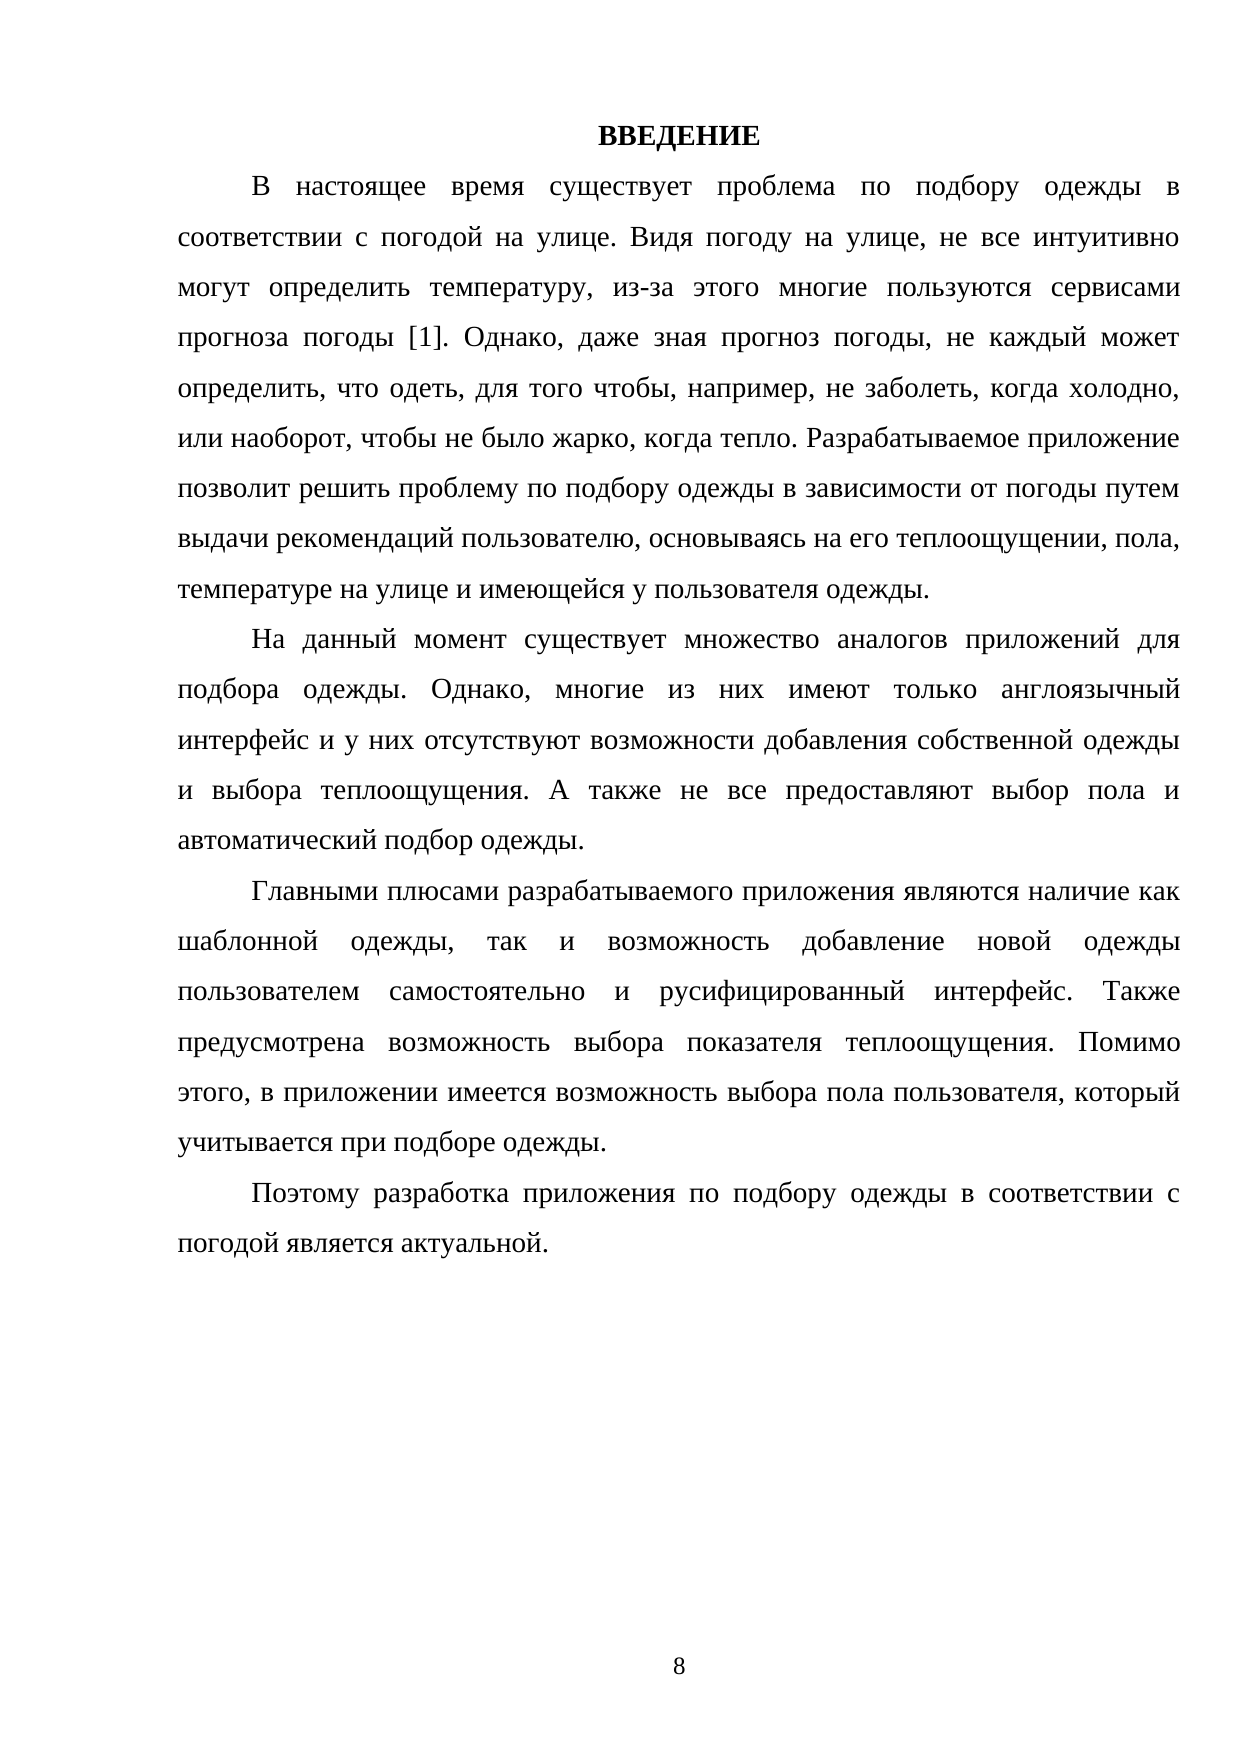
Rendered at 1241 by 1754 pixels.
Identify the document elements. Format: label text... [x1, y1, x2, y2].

text ВВЕДЕНИЕ [177, 118, 1181, 152]
text Главными плюсами разрабатываемого приложения являются наличие как шаблонной одежды, так и возможность добавление новой одежды пользователем самостоятельно и русифицированный интерфейс. Также предусмотрена возможность выбора показателя теплоощущения. Помимо этого, в приложении имеется возможность выбора пола пользователя, который учитывается при подборе одежды. [177, 873, 1181, 1158]
text На данный момент существует множество аналогов приложений для подбора одежды. Однако, многие из них имеют только англоязычный интерфейс и у них отсутствуют возможности добавления собственной одежды и выбора теплоощущения. А также не все предоставляют выбор пола и автоматический подбор одежды. [177, 621, 1181, 856]
text Поэтому разработка приложения по подбору одежды в соответствии с погодой является актуальной. [177, 1175, 1181, 1258]
text В настоящее время существует проблема по подбору одежды в соответствии с погодой на улице. Видя погоду на улице, не все интуитивно могут определить температуру, из-за этого многие пользуются сервисами прогноза погоды [1]. Однако, даже зная прогноз погоды, не каждый может определить, что одеть, для того чтобы, например, не заболеть, когда холодно, или наоборот, чтобы не было жарко, когда тепло. Разрабатываемое приложение позволит решить проблему по подбору одежды в зависимости от погоды путем выдачи рекомендаций пользователю, основываясь на его теплоощущении, пола, температуре на улице и имеющейся у пользователя одежды. [177, 168, 1181, 604]
